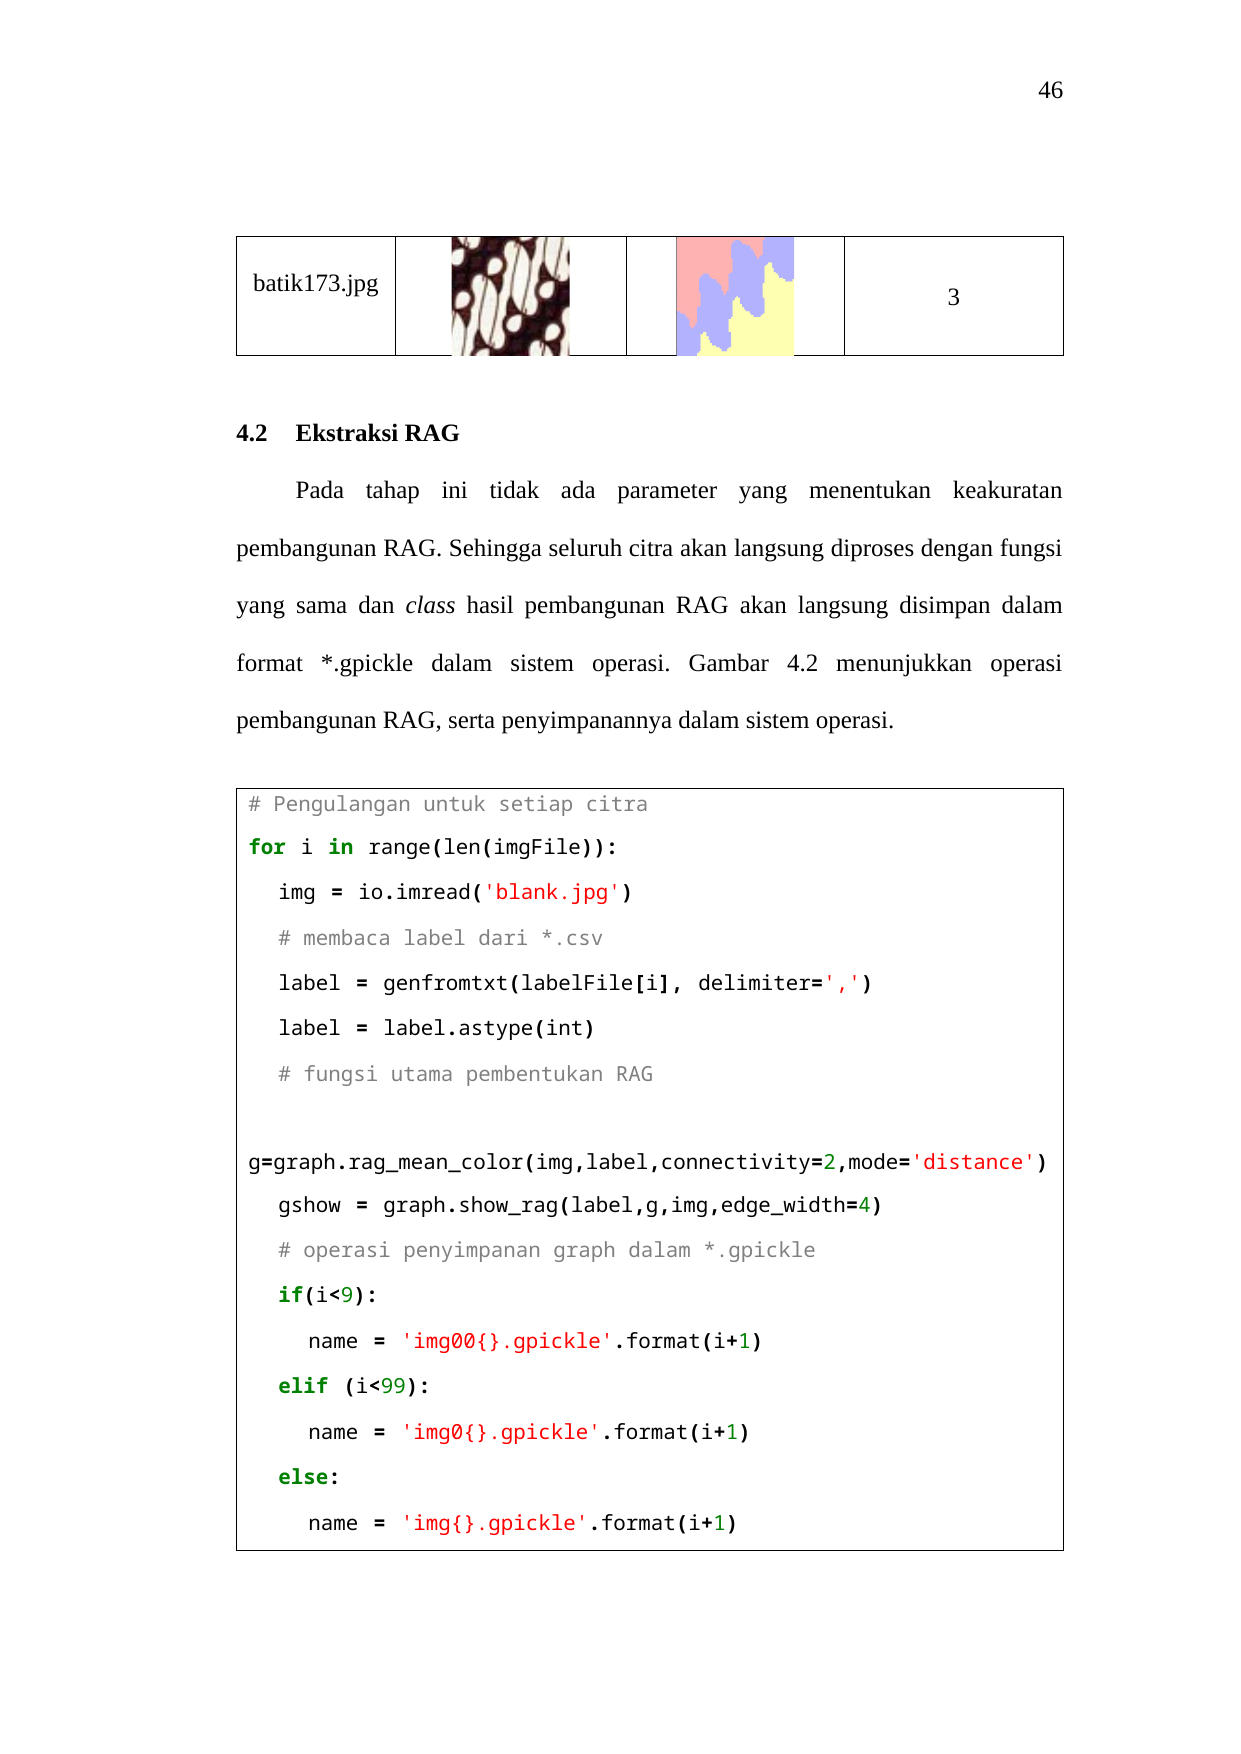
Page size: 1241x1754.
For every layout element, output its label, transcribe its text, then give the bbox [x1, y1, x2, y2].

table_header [237, 789, 1063, 1550]
text Pada tahap ini tidak ada parameter yang menentukan keakuratan pembangunan RAG. Sehingga seluruh citra akan langsung diproses dengan fungsi yang sama dan class hasil pembangunan RAG akan langsung disimpan dalam format *.gpickle dalam sistem operasi. Gambar 4.2 menunjukkan operasi pembangunan RAG, serta penyimpanannya dalam sistem operasi. [236, 476, 1063, 734]
table_cell [627, 237, 676, 355]
subtitle Ekstraksi RAG [236, 418, 1063, 447]
table_cell batik173.jpg [237, 237, 395, 355]
picture [451, 237, 570, 356]
table_cell [396, 237, 451, 355]
table_cell 3 [845, 237, 1063, 355]
table_cell [570, 237, 626, 355]
table_cell [795, 237, 844, 355]
